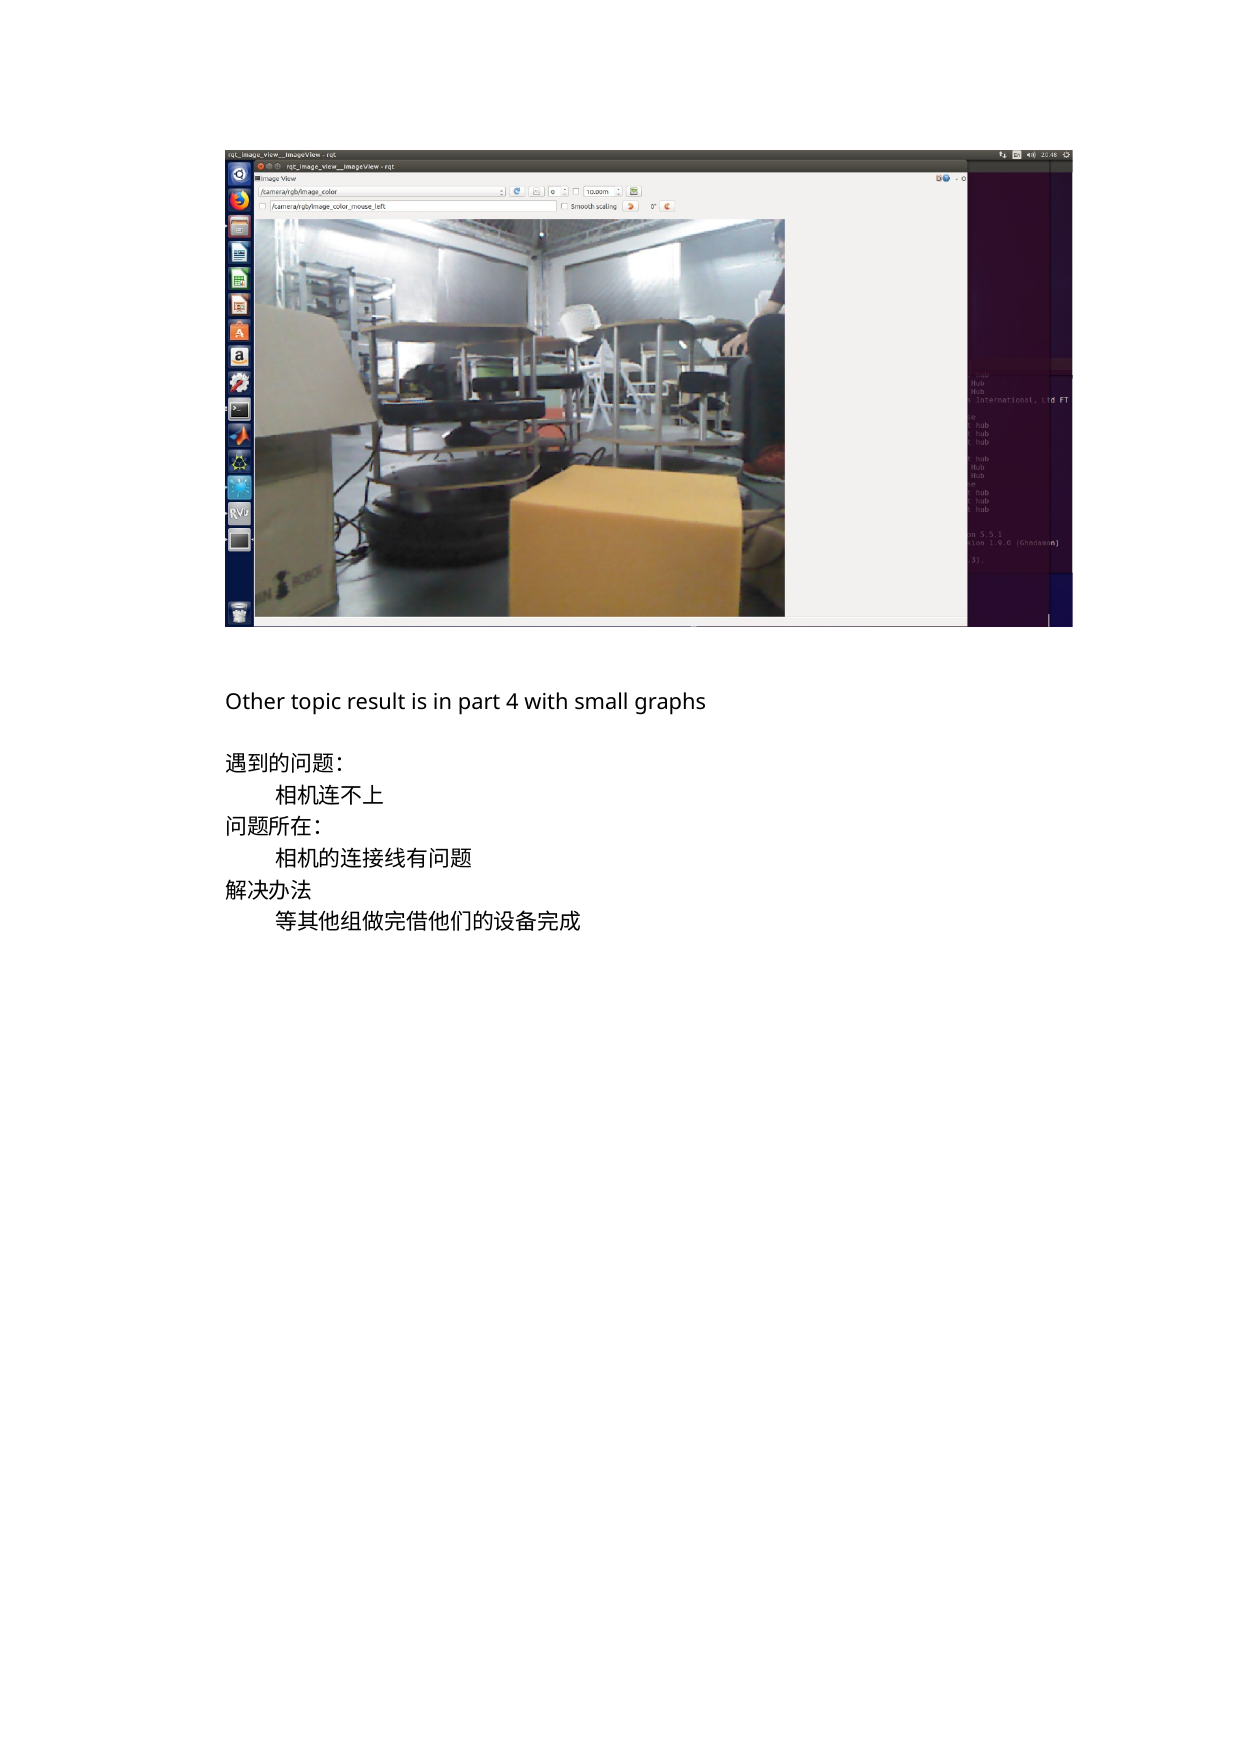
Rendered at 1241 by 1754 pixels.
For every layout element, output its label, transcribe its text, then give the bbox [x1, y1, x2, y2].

list 等其他组做完借他们的设备完成 [225, 904, 1090, 936]
list 相机连不上 [225, 778, 1090, 809]
list 解决办法 [225, 873, 1090, 904]
list 相机的连接线有问题 [225, 841, 1090, 873]
list 遇到的问题： [225, 746, 1090, 778]
picture [225, 150, 1073, 627]
list Other topic result is in part 4 with small graphs [225, 686, 1090, 716]
list 问题所在： [225, 809, 1090, 841]
